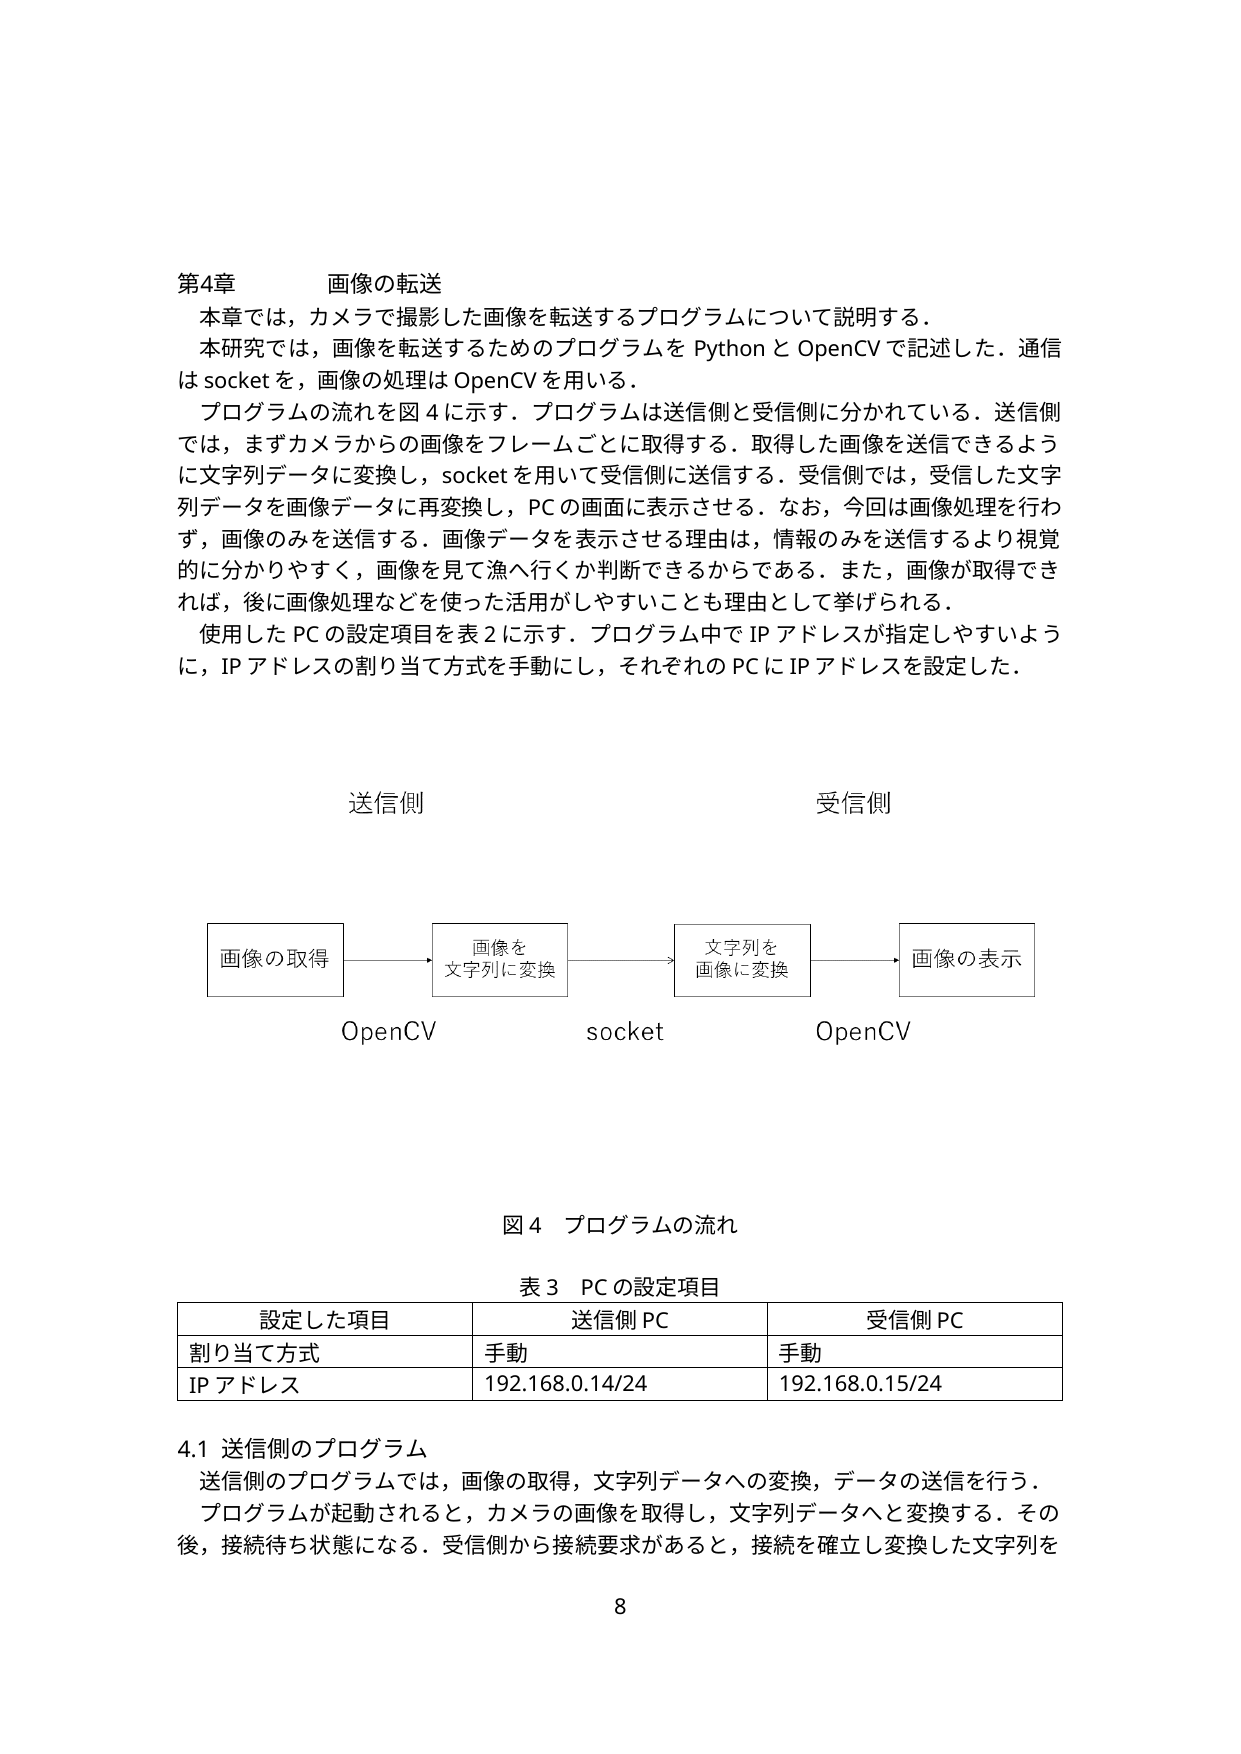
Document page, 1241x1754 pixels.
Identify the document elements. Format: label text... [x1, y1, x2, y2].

table_header 設定した項目 [178, 1303, 472, 1334]
table_cell 192.168.0.14/24 [473, 1368, 767, 1400]
table_cell IPアドレス [178, 1368, 472, 1400]
table_header 送信側PC [473, 1303, 767, 1334]
text 本章では，カメラで撮影した画像を転送するプログラムについて説明する． [177, 300, 1063, 331]
text 図 4 プログラムの流れ [177, 1209, 1063, 1240]
table_cell 割り当て方式 [178, 1336, 472, 1367]
table_cell 192.168.0.15/24 [768, 1368, 1062, 1400]
text 送信側のプログラムでは，画像の取得，文字列データへの変換，データの送信を行う． [177, 1464, 1063, 1496]
text 本研究では，画像を転送するためのプログラムをPythonとOpenCVで記述した．通信はsocketを，画像の処理はOpenCVを用いる． [177, 331, 1063, 395]
text 使用したPCの設定項目を表2に示す．プログラム中でIPアドレスが指定しやすいように，IPアドレスの割り当て方式を手動にし，それぞれのPCにIPアドレスを設定した． [177, 617, 1063, 680]
text 表 3 PCの設定項目 [177, 1270, 1063, 1302]
table_cell 手動 [473, 1336, 767, 1367]
picture [177, 710, 1063, 1209]
list 画像の転送 [177, 266, 1063, 300]
table_header 受信側PC [768, 1303, 1062, 1334]
list 送信側のプログラム [177, 1431, 1063, 1464]
table_cell 手動 [768, 1336, 1062, 1367]
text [177, 1496, 1063, 1559]
text プログラムの流れを図 4に示す．プログラムは送信側と受信側に分かれている．送信側では，まずカメラからの画像をフレームごとに取得する．取得した画像を送信できるように文字列データに変換し，socketを用いて受信側に送信する．受信側では，受信した文字列データを画像データに再変換し，PCの画面に表示させる．なお，今回は画像処理を行わず，画像のみを送信する．画像データを表示させる理由は，情報のみを送信するより視覚的に分かりやすく，画像を見て漁へ行くか判断できるからである．また，画像が取得できれば，後に画像処理などを使った活用がしやすいことも理由として挙げられる． [177, 395, 1063, 617]
